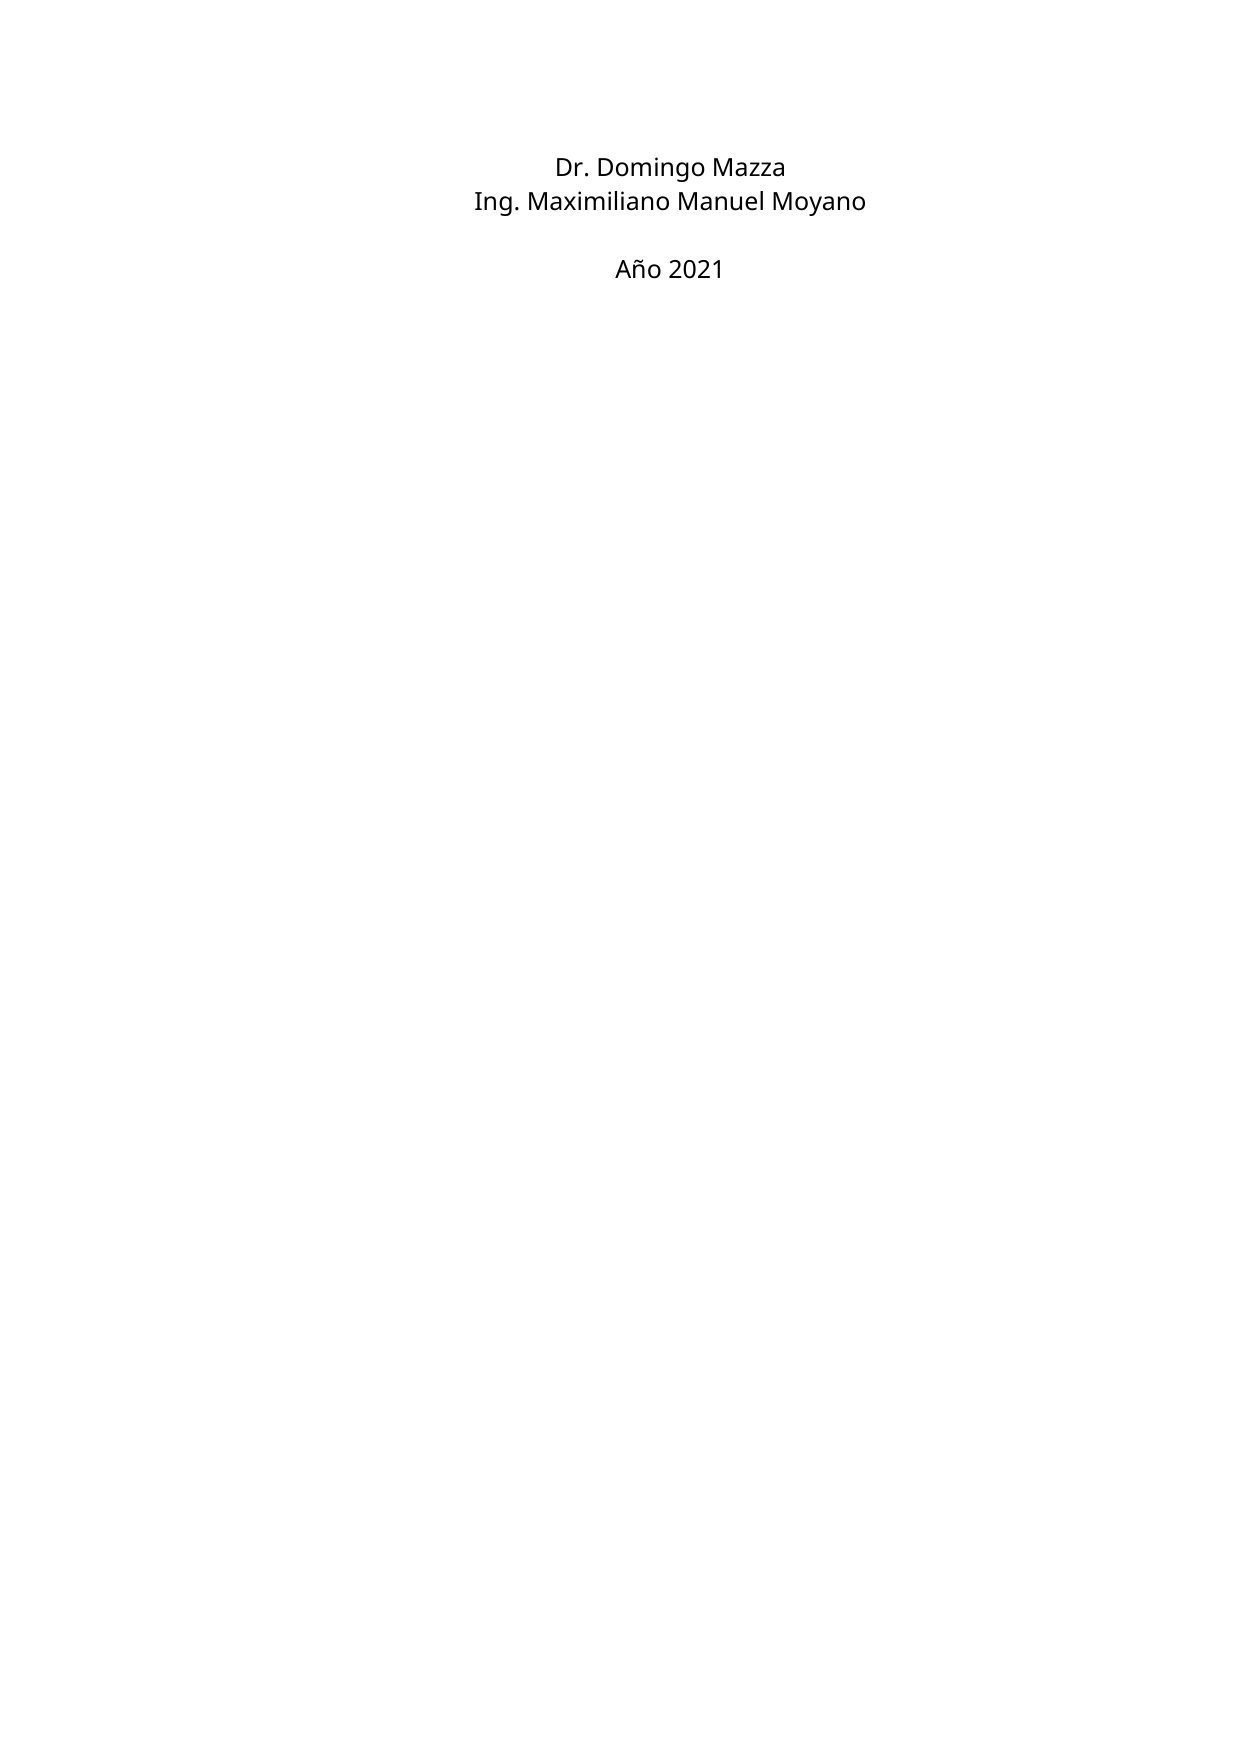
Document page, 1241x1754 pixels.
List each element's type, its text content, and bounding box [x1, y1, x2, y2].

text Dr. Domingo Mazza [241, 150, 1099, 184]
text Ing. Maximiliano Manuel Moyano [241, 184, 1099, 218]
text Año 2021 [241, 252, 1099, 286]
